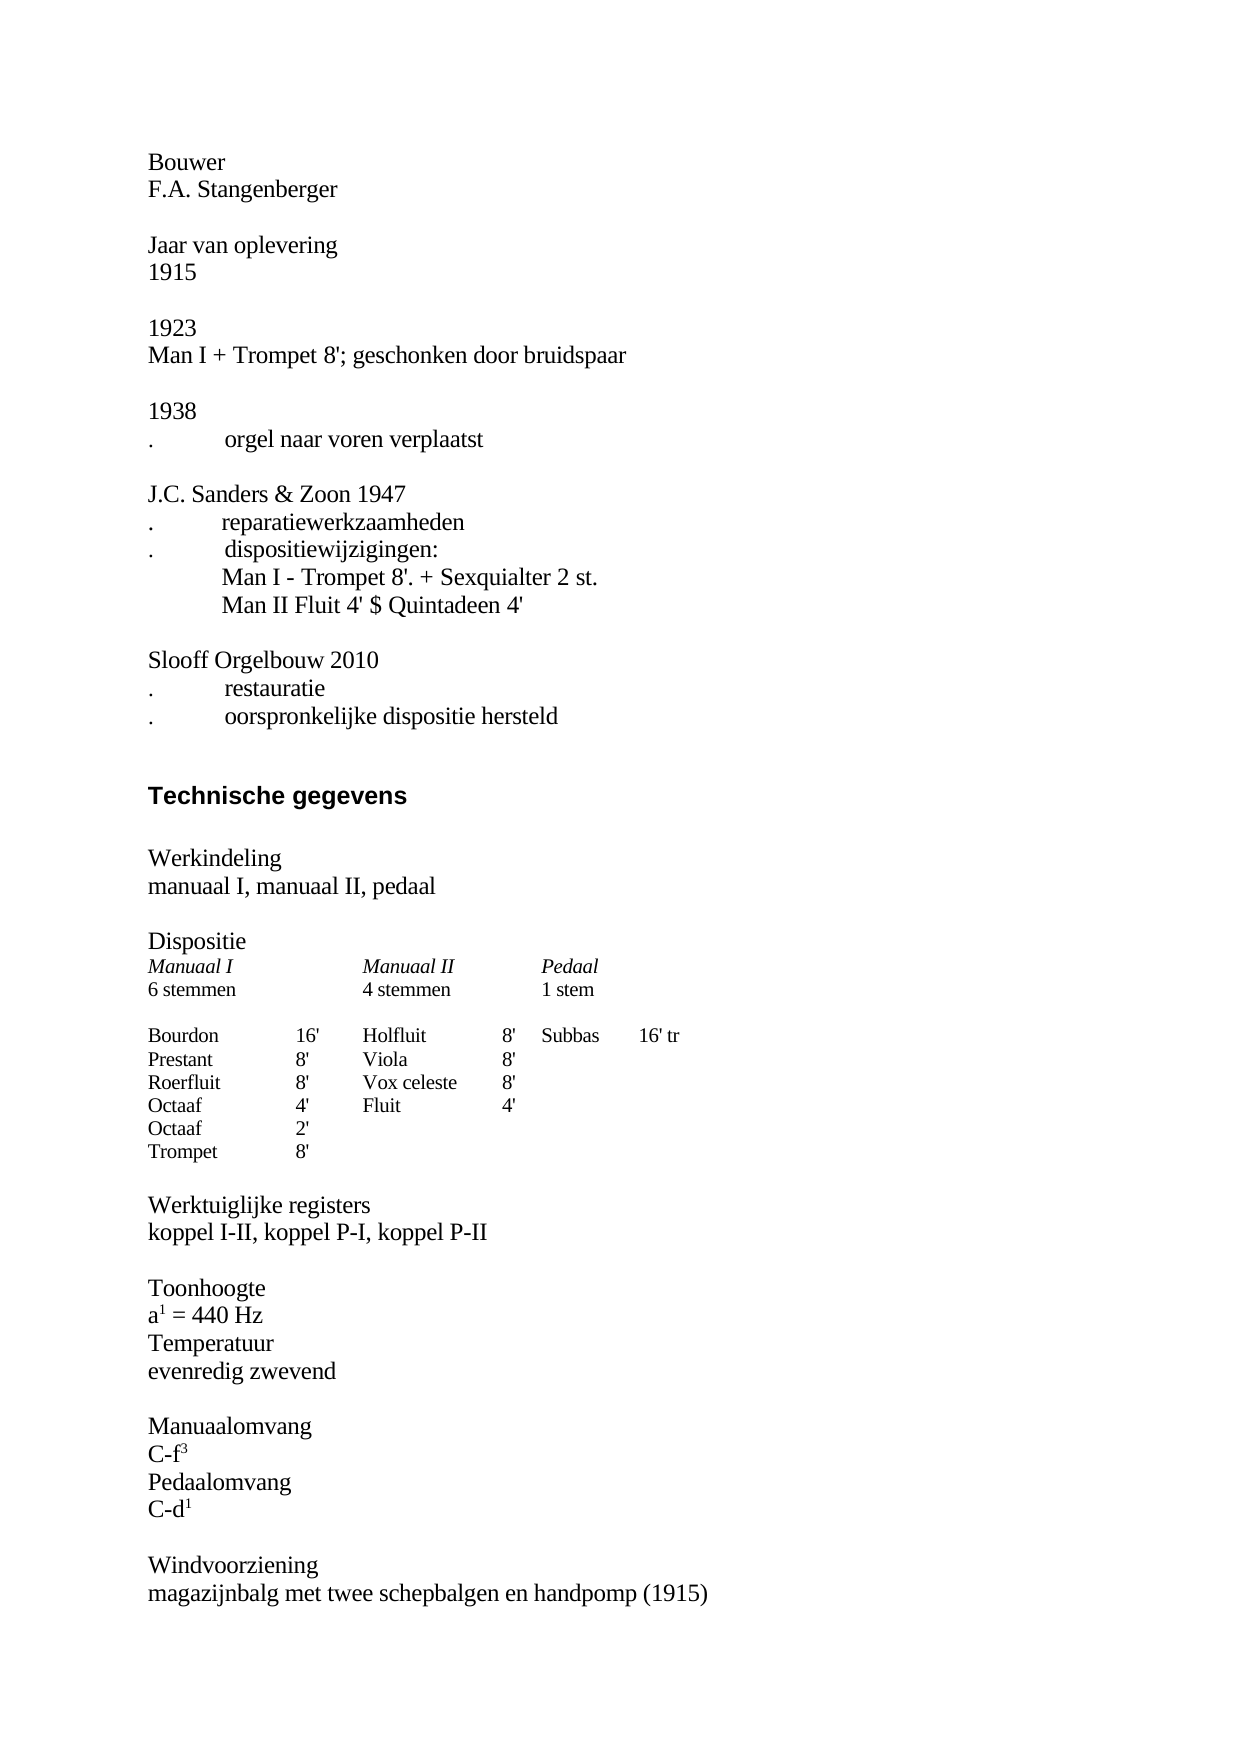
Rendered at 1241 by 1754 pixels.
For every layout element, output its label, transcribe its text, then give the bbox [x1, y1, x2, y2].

list restauratie [148, 674, 1093, 702]
list orgel naar voren verplaatst [148, 425, 1093, 452]
text F.A. Stangenberger [148, 175, 1093, 203]
text Toonhoogte [148, 1274, 1093, 1302]
text Man II Fluit 4' $ Quintadeen 4' [221, 591, 1093, 619]
text . reparatiewerkzaamheden [148, 508, 1093, 536]
text Werktuiglijke registers [148, 1191, 1093, 1218]
table_header 8' 8' 8' 4' [495, 955, 534, 1163]
table_header 16' tr [631, 955, 703, 1163]
table_header Manuaal I 6 stemmen Bourdon Prestant Roerfluit Octaaf Octaaf Trompet [140, 955, 288, 1163]
text C-d1 [148, 1496, 1093, 1523]
text 1923 [148, 314, 1093, 342]
text Windvoorziening [148, 1551, 1093, 1579]
text a1 = 440 Hz [148, 1302, 1093, 1329]
text J.C. Sanders & Zoon 1947 [148, 480, 1093, 508]
text magazijnbalg met twee schepbalgen en handpomp (1915) [148, 1579, 1093, 1606]
text Slooff Orgelbouw 2010 [148, 646, 1093, 674]
text Werkindeling [148, 844, 1093, 872]
text Man I - Trompet 8'. + Sexquialter 2 st. [221, 563, 1093, 591]
subtitle Technische gegevens [148, 782, 1093, 810]
table_header Manuaal II 4 stemmen Holfluit Viola Vox celeste Fluit [355, 955, 494, 1163]
text Temperatuur [148, 1329, 1093, 1357]
list dispositiewijzigingen: [148, 536, 1093, 563]
text Man I + Trompet 8'; geschonken door bruidspaar [148, 342, 1093, 369]
text evenredig zwevend [148, 1357, 1093, 1385]
text manuaal I, manuaal II, pedaal [148, 872, 1093, 899]
text 1938 [148, 397, 1093, 425]
text Dispositie [148, 927, 1093, 955]
text C-f3 [148, 1440, 1093, 1468]
table_header Pedaal 1 stem Subbas [534, 955, 631, 1163]
text 1915 [148, 258, 1093, 286]
text Bouwer [148, 148, 1093, 175]
table_header 16' 8' 8' 4' 2' 8' [288, 955, 355, 1163]
text Pedaalomvang [148, 1468, 1093, 1496]
text koppel I-II, koppel P-I, koppel P-II [148, 1218, 1093, 1246]
text Manuaalomvang [148, 1412, 1093, 1440]
list oorspronkelijke dispositie hersteld [148, 702, 1093, 729]
text Jaar van oplevering [148, 231, 1093, 258]
